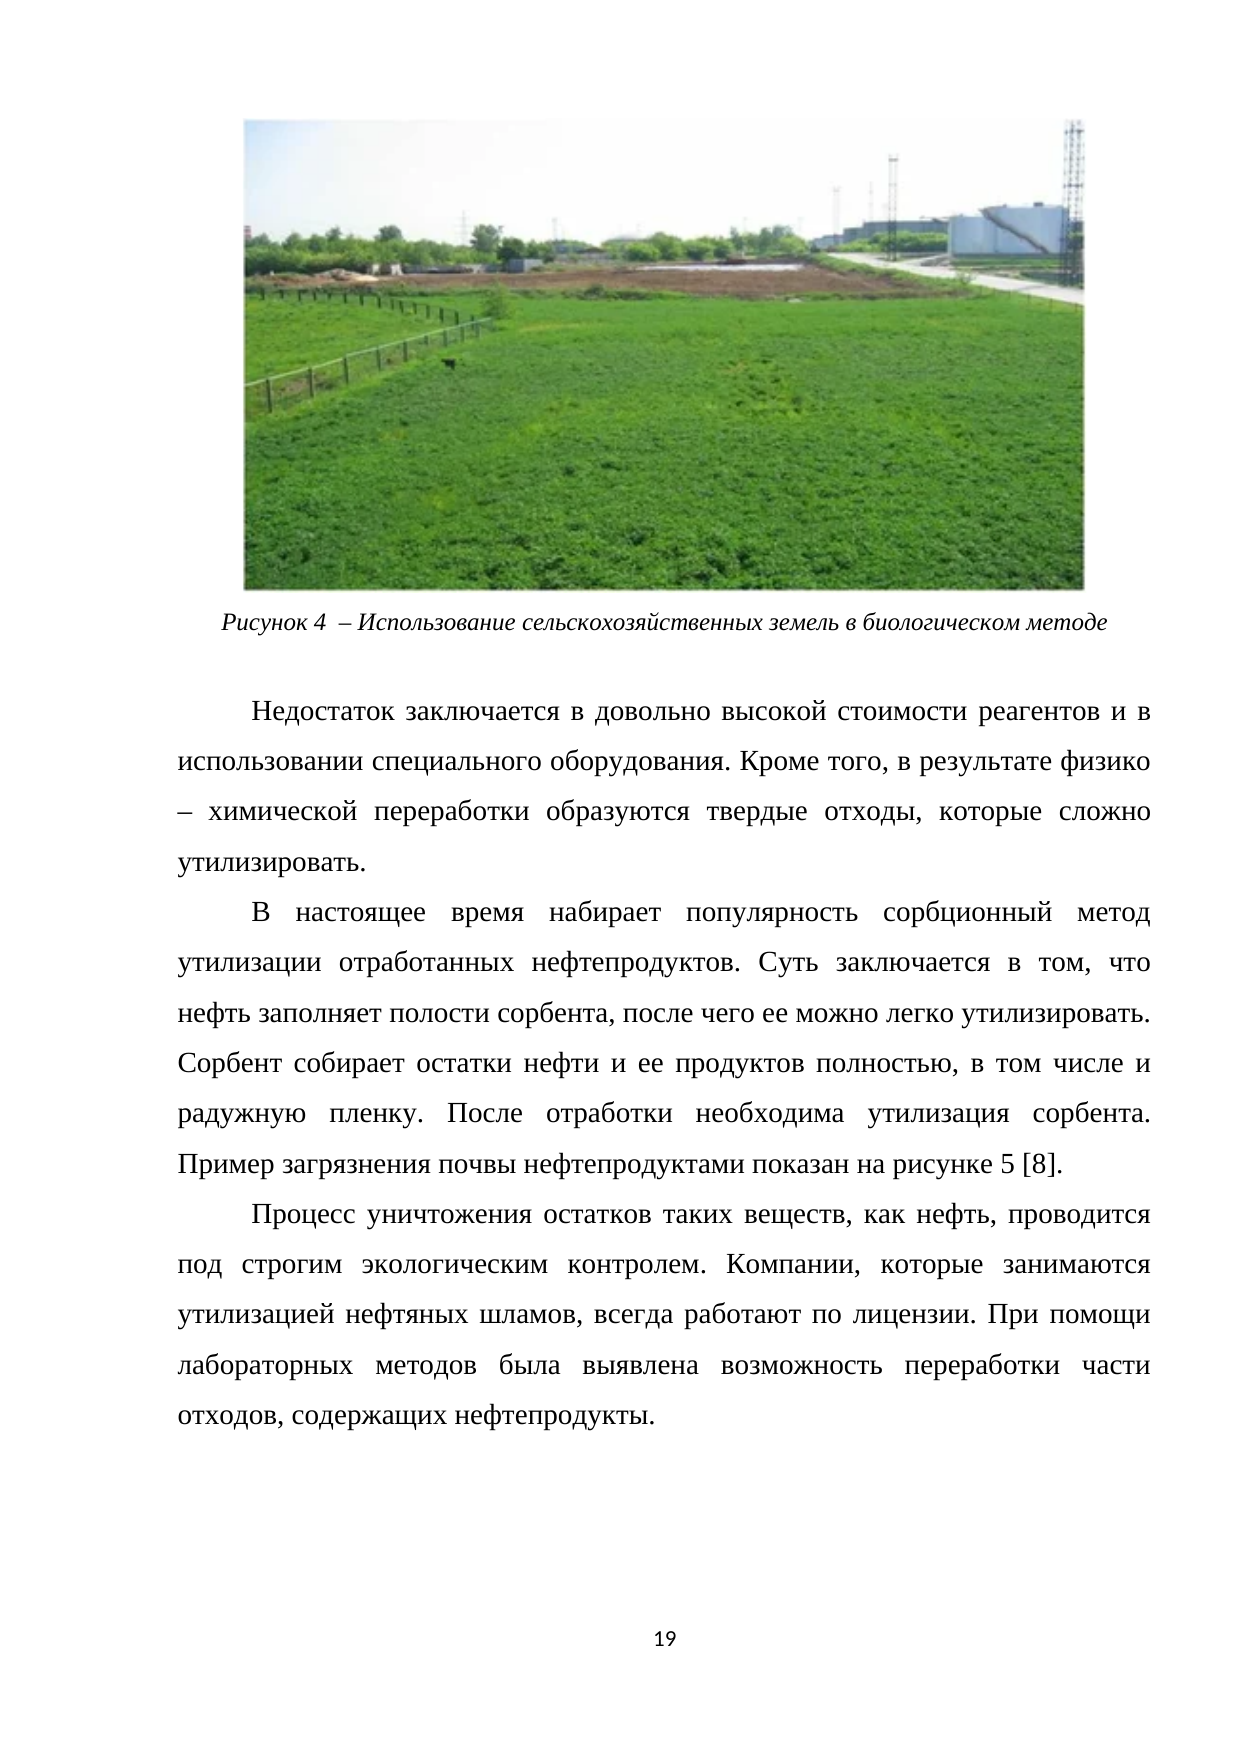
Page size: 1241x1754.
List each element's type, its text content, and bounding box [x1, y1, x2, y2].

text Рисунок 4 – Использование сельскохозяйственных земель в биологическом методе [177, 607, 1152, 635]
picture [242, 118, 1087, 593]
text В настоящее время набирает популярность сорбционный метод утилизации отработанных нефтепродуктов. Суть заключается в том, что нефть заполняет полости сорбента, после чего ее можно легко утилизировать. Сорбент собирает остатки нефти и ее продуктов полностью, в том числе и радужную пленку. После отработки необходима утилизация сорбента. Пример загрязнения почвы нефтепродуктами показан на рисунке 5 [8]. [177, 894, 1152, 1179]
text Процесс уничтожения остатков таких веществ, как нефть, проводится под строгим экологическим контролем. Компании, которые занимаются утилизацией нефтяных шламов, всегда работают по лицензии. При помощи лабораторных методов была выявлена возможность переработки части отходов, содержащих нефтепродукты. [177, 1196, 1152, 1431]
text Недостаток заключается в довольно высокой стоимости реагентов и в использовании специального оборудования. Кроме того, в результате физико – химической переработки образуются твердые отходы, которые сложно утилизировать. [177, 693, 1152, 877]
